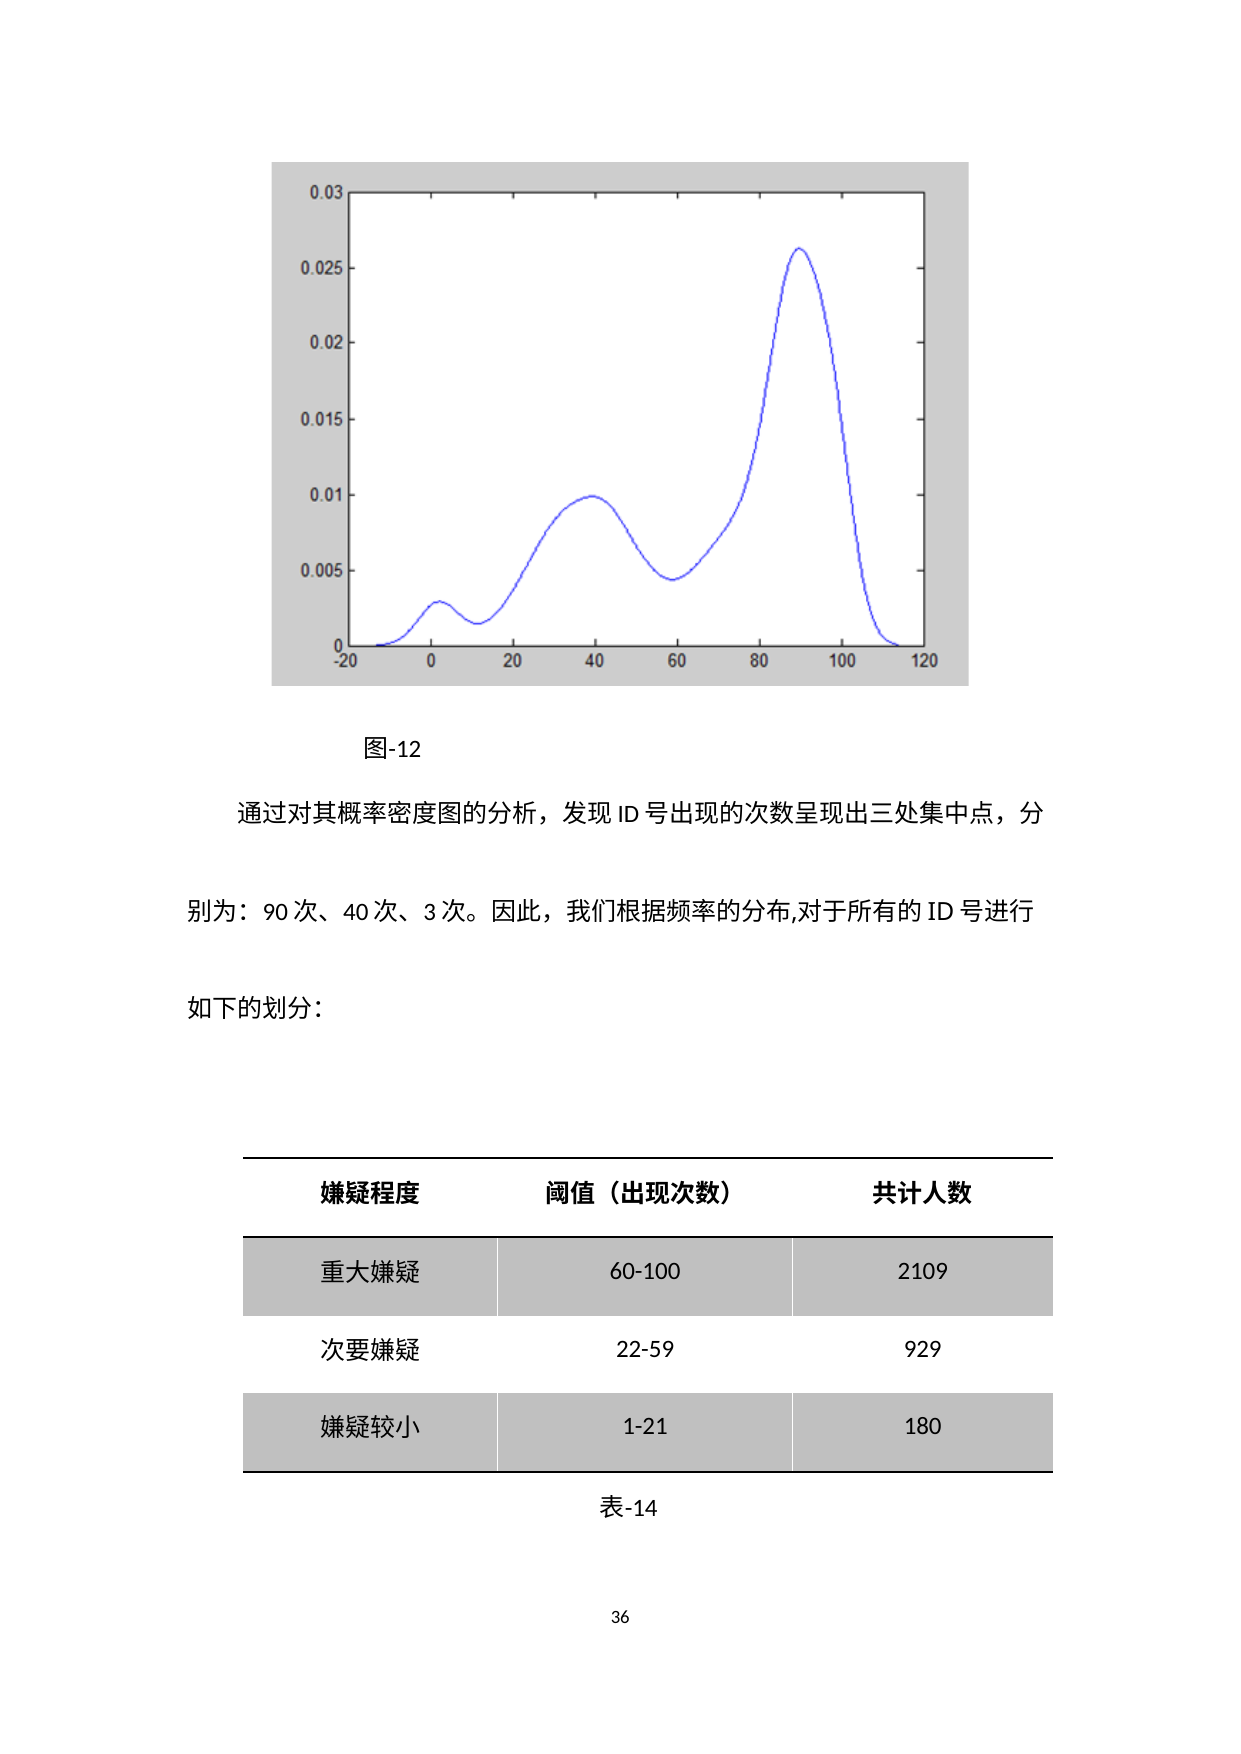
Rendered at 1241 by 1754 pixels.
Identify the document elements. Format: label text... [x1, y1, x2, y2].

text 通过对其概率密度图的分析，发现ID号出现的次数呈现出三处集中点，分别为：90次、40次、3次。因此，我们根据频率的分布,对于所有的ID号进行如下的划分： [187, 779, 1053, 1039]
table_cell 60-100 [498, 1238, 792, 1316]
table_header 嫌疑程度 [243, 1159, 497, 1236]
picture [271, 162, 969, 686]
table_header 共计人数 [793, 1159, 1053, 1236]
table_cell 180 [793, 1393, 1053, 1471]
table_header 阈值（出现次数） [498, 1159, 792, 1236]
table_cell 嫌疑较小 [243, 1393, 497, 1471]
table_cell 22-59 [498, 1316, 792, 1393]
table_cell 929 [793, 1316, 1053, 1393]
text 表-14 [187, 1473, 1053, 1538]
text 图-12 [187, 714, 1053, 779]
table_cell 次要嫌疑 [243, 1316, 497, 1393]
table_cell 2109 [793, 1238, 1053, 1316]
table_cell 1-21 [498, 1393, 792, 1471]
table_cell 重大嫌疑 [243, 1238, 497, 1316]
